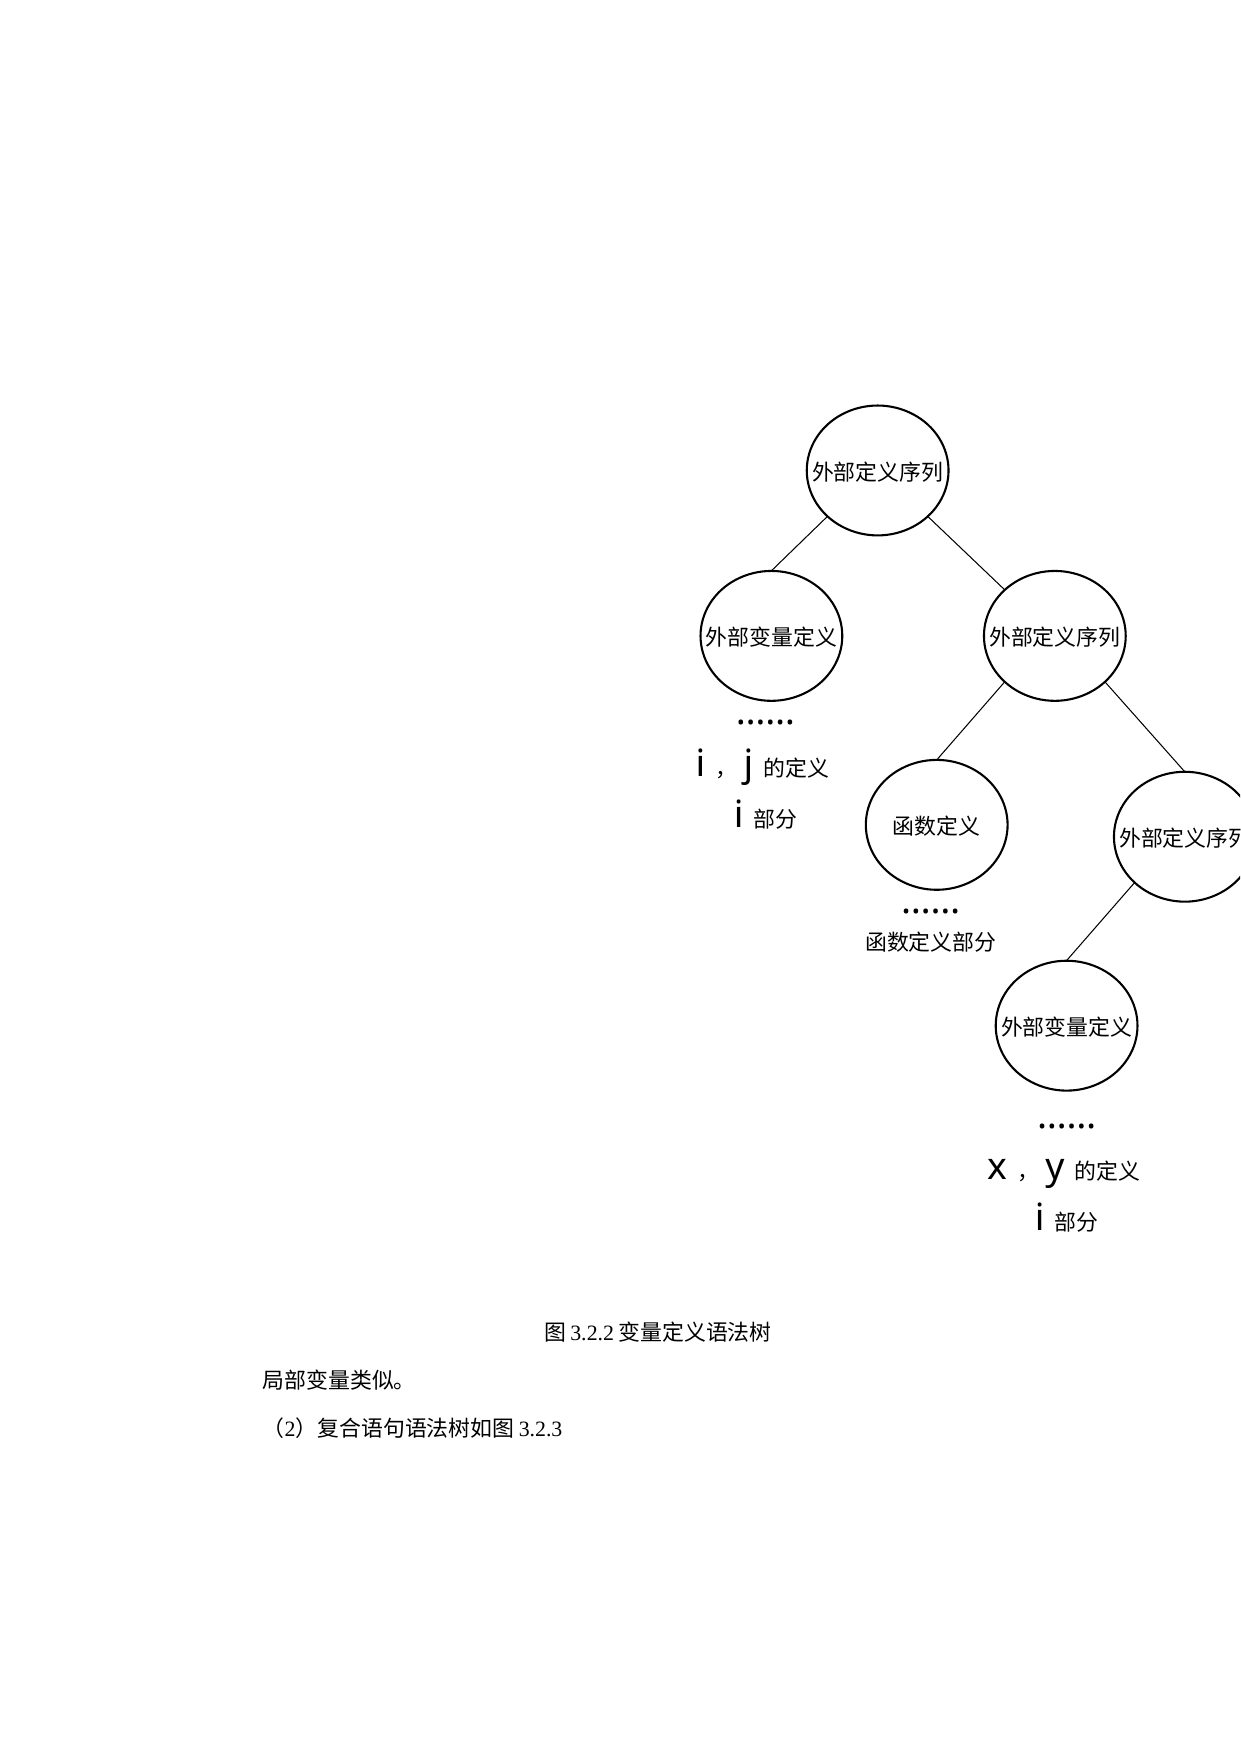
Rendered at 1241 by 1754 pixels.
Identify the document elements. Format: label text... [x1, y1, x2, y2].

list （2）复合语句语法树如图3.2.3 [262, 1411, 1053, 1443]
list 局部变量类似。 [262, 1363, 1053, 1395]
list 图3.2.2变量定义语法树 [262, 1314, 1053, 1347]
